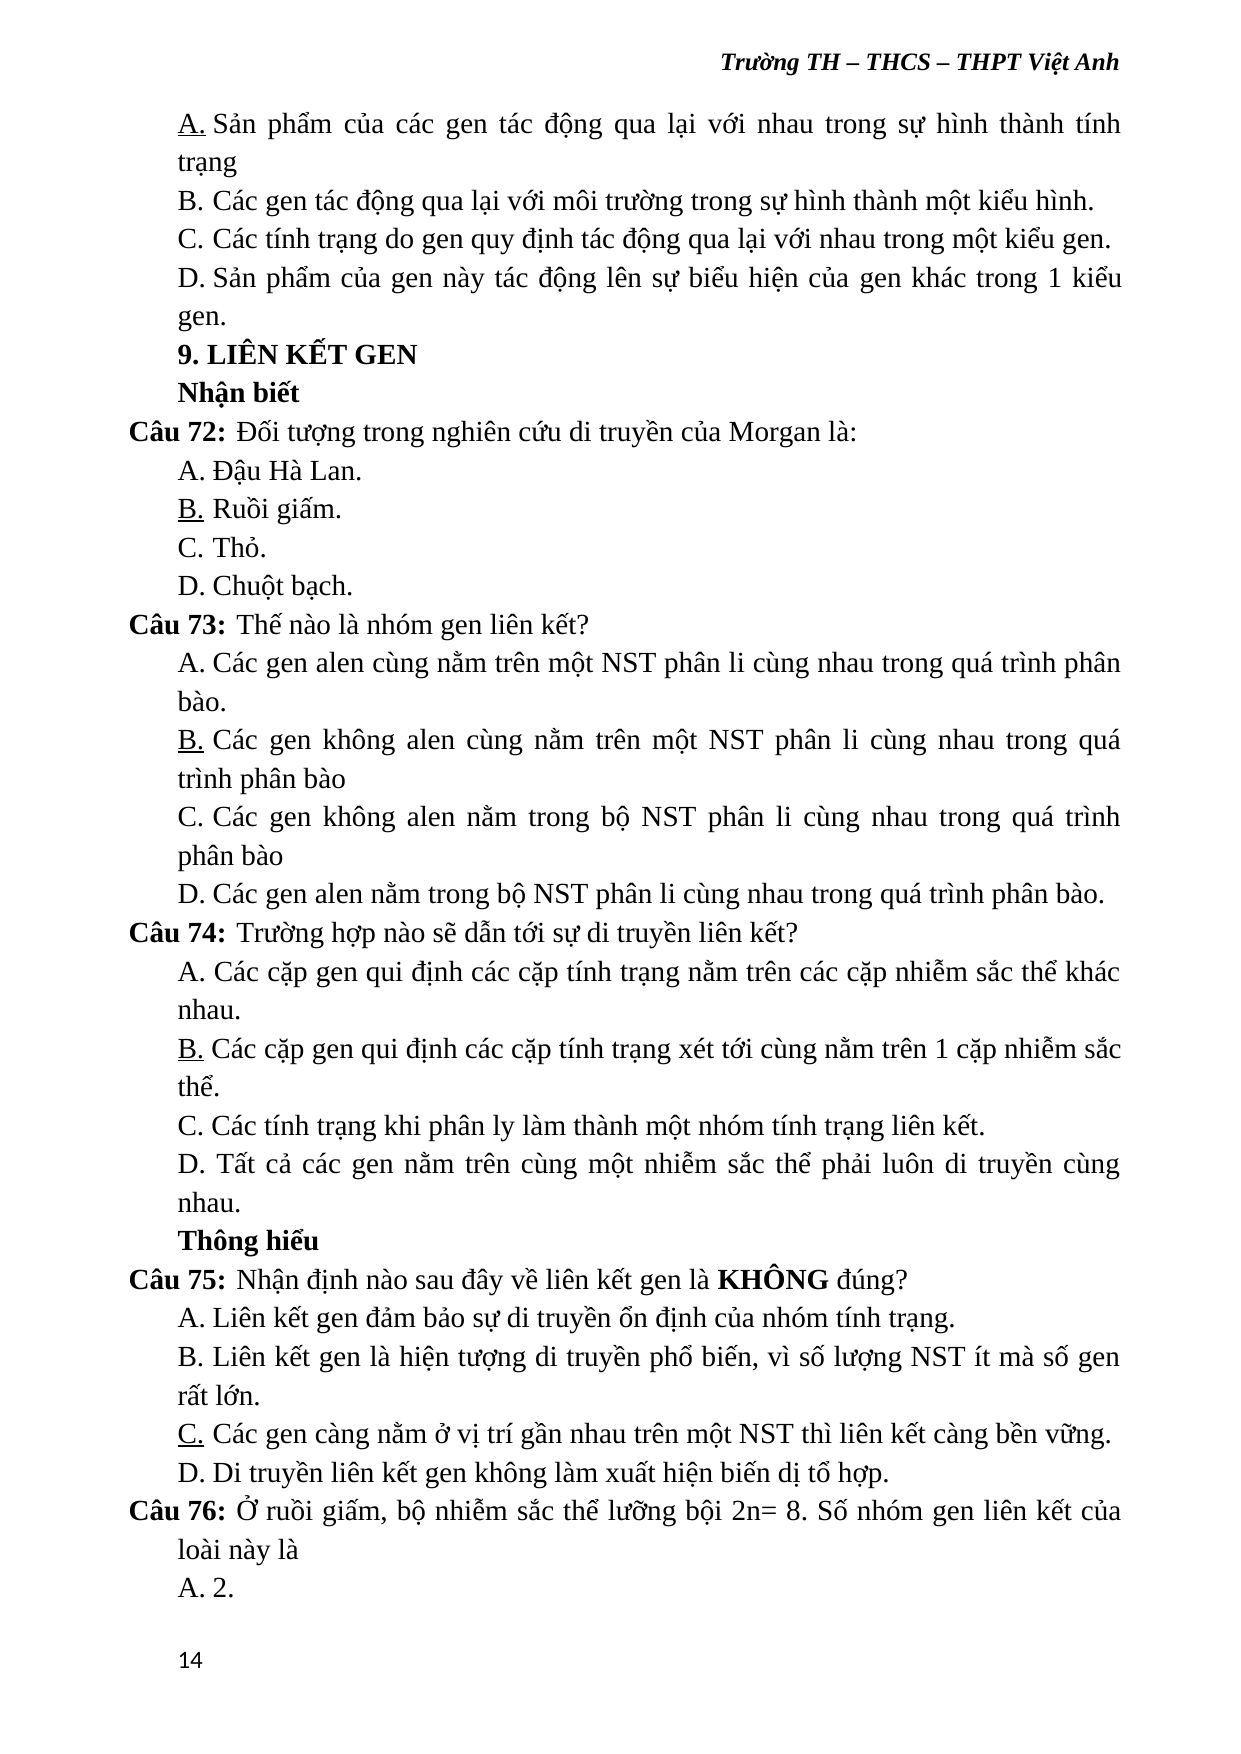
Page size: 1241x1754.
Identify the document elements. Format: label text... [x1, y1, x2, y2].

text B. Các gen không alen cùng nằm trên một NST phân li cùng nhau trong quá trình phân bào [177, 722, 1122, 794]
list Thế nào là nhóm gen liên kết? [177, 607, 1122, 640]
text Thông hiểu [177, 1223, 1122, 1257]
text D. Chuột bạch. [177, 568, 1122, 602]
list Trường hợp nào sẽ dẫn tới sự di truyền liên kết? [177, 915, 1122, 949]
text C. Các tính trạng khi phân ly làm thành một nhóm tính trạng liên kết. [177, 1108, 1122, 1141]
text C. Các tính trạng do gen quy định tác động qua lại với nhau trong một kiểu gen. [177, 221, 1122, 255]
text B. Các cặp gen qui định các cặp tính trạng xét tới cùng nằm trên 1 cặp nhiễm sắc thể. [177, 1031, 1122, 1103]
text Nhận biết [177, 376, 1122, 409]
text D. Di truyền liên kết gen không làm xuất hiện biến dị tổ hợp. [177, 1455, 1122, 1488]
list Đối tượng trong nghiên cứu di truyền của Morgan là: [177, 414, 1122, 448]
text A. Sản phẩm của các gen tác động qua lại với nhau trong sự hình thành tính trạng [177, 106, 1122, 178]
text D. Tất cả các gen nằm trên cùng một nhiễm sắc thể phải luôn di truyền cùng nhau. [177, 1146, 1122, 1218]
text B. Ruồi giấm. [177, 491, 1122, 525]
text C. Các gen càng nằm ở vị trí gần nhau trên một NST thì liên kết càng bền vững. [177, 1416, 1122, 1450]
text D. Sản phẩm của gen này tác động lên sự biểu hiện của gen khác trong 1 kiểu gen. [177, 260, 1122, 332]
list Nhận định nào sau đây về liên kết gen là KHÔNG đúng? [177, 1262, 1122, 1296]
text C. Các gen không alen nằm trong bộ NST phân li cùng nhau trong quá trình phân bào [177, 799, 1122, 872]
text B. Liên kết gen là hiện tượng di truyền phổ biến, vì số lượng NST ít mà số gen rất lớn. [177, 1339, 1122, 1411]
text B. Các gen tác động qua lại với môi trường trong sự hình thành một kiểu hình. [177, 183, 1122, 216]
text C. Thỏ. [177, 530, 1122, 563]
text D. Các gen alen nằm trong bộ NST phân li cùng nhau trong quá trình phân bào. [177, 877, 1122, 910]
list LIÊN KẾT GEN [177, 337, 1122, 371]
list Ở ruồi giấm, bộ nhiễm sắc thể lưỡng bội 2n= 8. Số nhóm gen liên kết của loài này là [177, 1493, 1122, 1565]
text A. Các gen alen cùng nằm trên một NST phân li cùng nhau trong quá trình phân bào. [177, 645, 1122, 717]
text A. Các cặp gen qui định các cặp tính trạng nằm trên các cặp nhiễm sắc thể khác nhau. [177, 954, 1122, 1026]
text A. 2. [177, 1570, 1122, 1604]
text A. Đậu Hà Lan. [177, 453, 1122, 486]
text A. Liên kết gen đảm bảo sự di truyền ổn định của nhóm tính trạng. [177, 1301, 1122, 1334]
